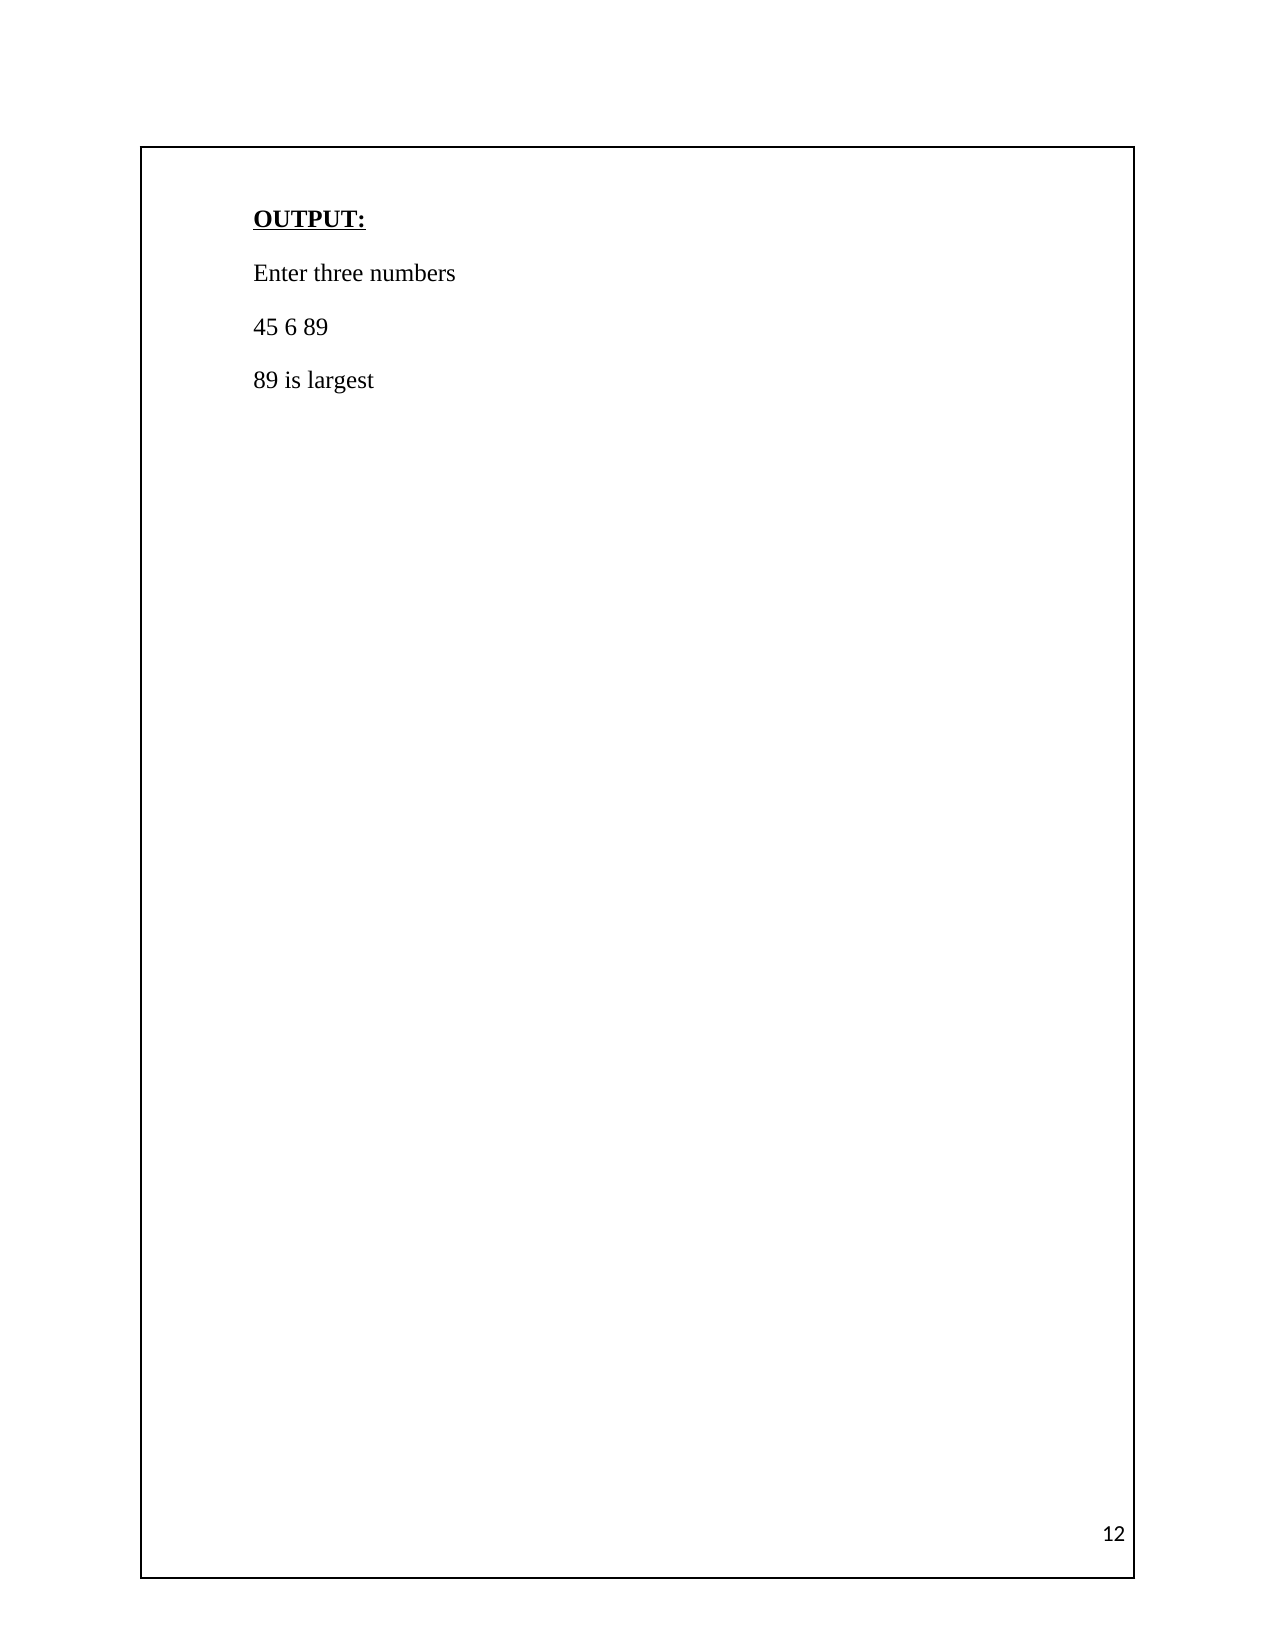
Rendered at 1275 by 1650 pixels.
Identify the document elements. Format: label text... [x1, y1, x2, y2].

text 45 6 89 [253, 312, 1125, 340]
text Enter three numbers [253, 258, 1125, 286]
text OUTPUT: [253, 204, 1125, 233]
text 89 is largest [253, 365, 1125, 394]
